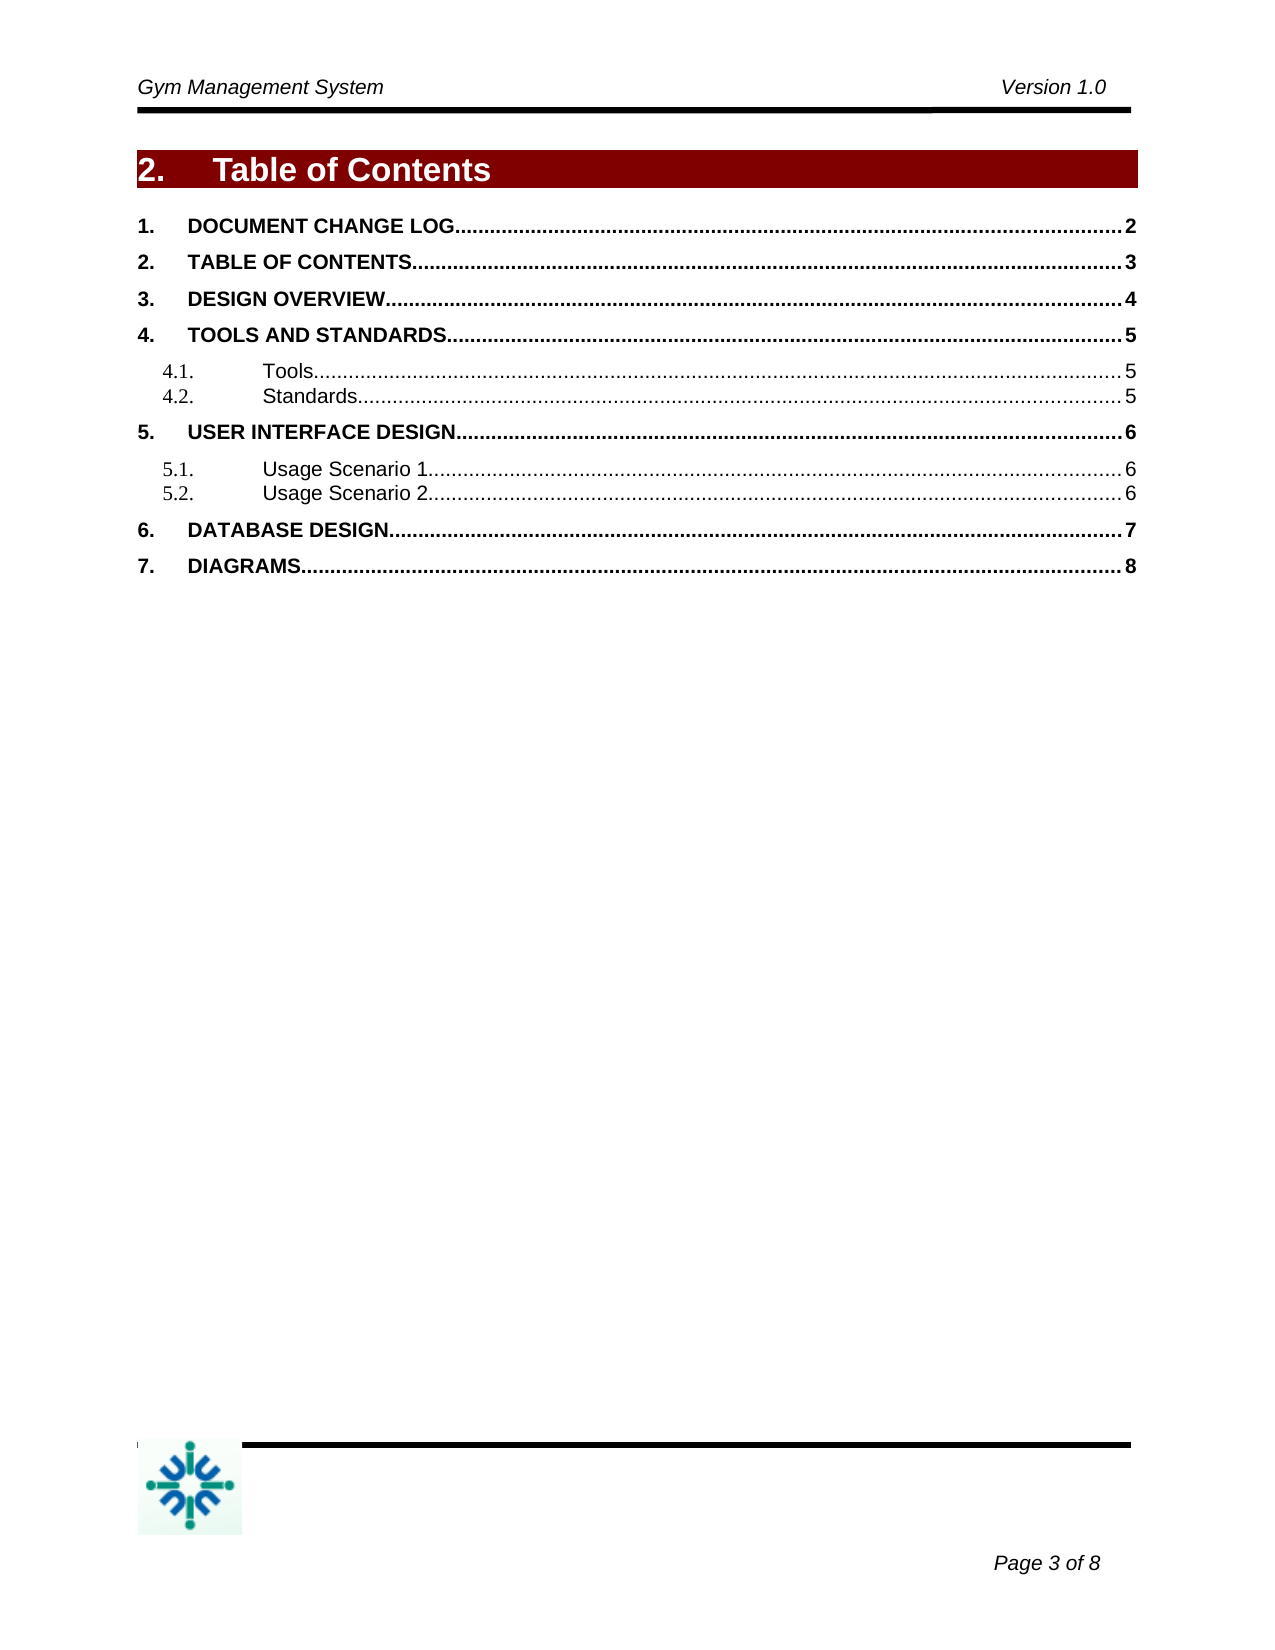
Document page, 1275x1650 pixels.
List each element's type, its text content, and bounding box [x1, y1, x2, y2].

text 1. Document Change Log 2 [137, 213, 1138, 237]
text 4.1. Tools 5 [162, 359, 1138, 383]
text 4. Tools and Standards 5 [137, 323, 1138, 347]
text 2. Table of Contents 3 [137, 250, 1138, 274]
text 5.2. Usage Scenario 2 6 [162, 481, 1138, 505]
text 7. Diagrams 8 [137, 554, 1138, 578]
text 4.2. Standards 5 [162, 383, 1138, 408]
picture [137, 1438, 243, 1535]
text 3. Design Overview 4 [137, 286, 1138, 310]
text 5. User Interface Design 6 [137, 420, 1138, 444]
text 6. Database Design 7 [137, 517, 1138, 541]
subtitle Table of Contents [137, 150, 1138, 188]
text 5.1. Usage Scenario 1 6 [162, 457, 1138, 481]
